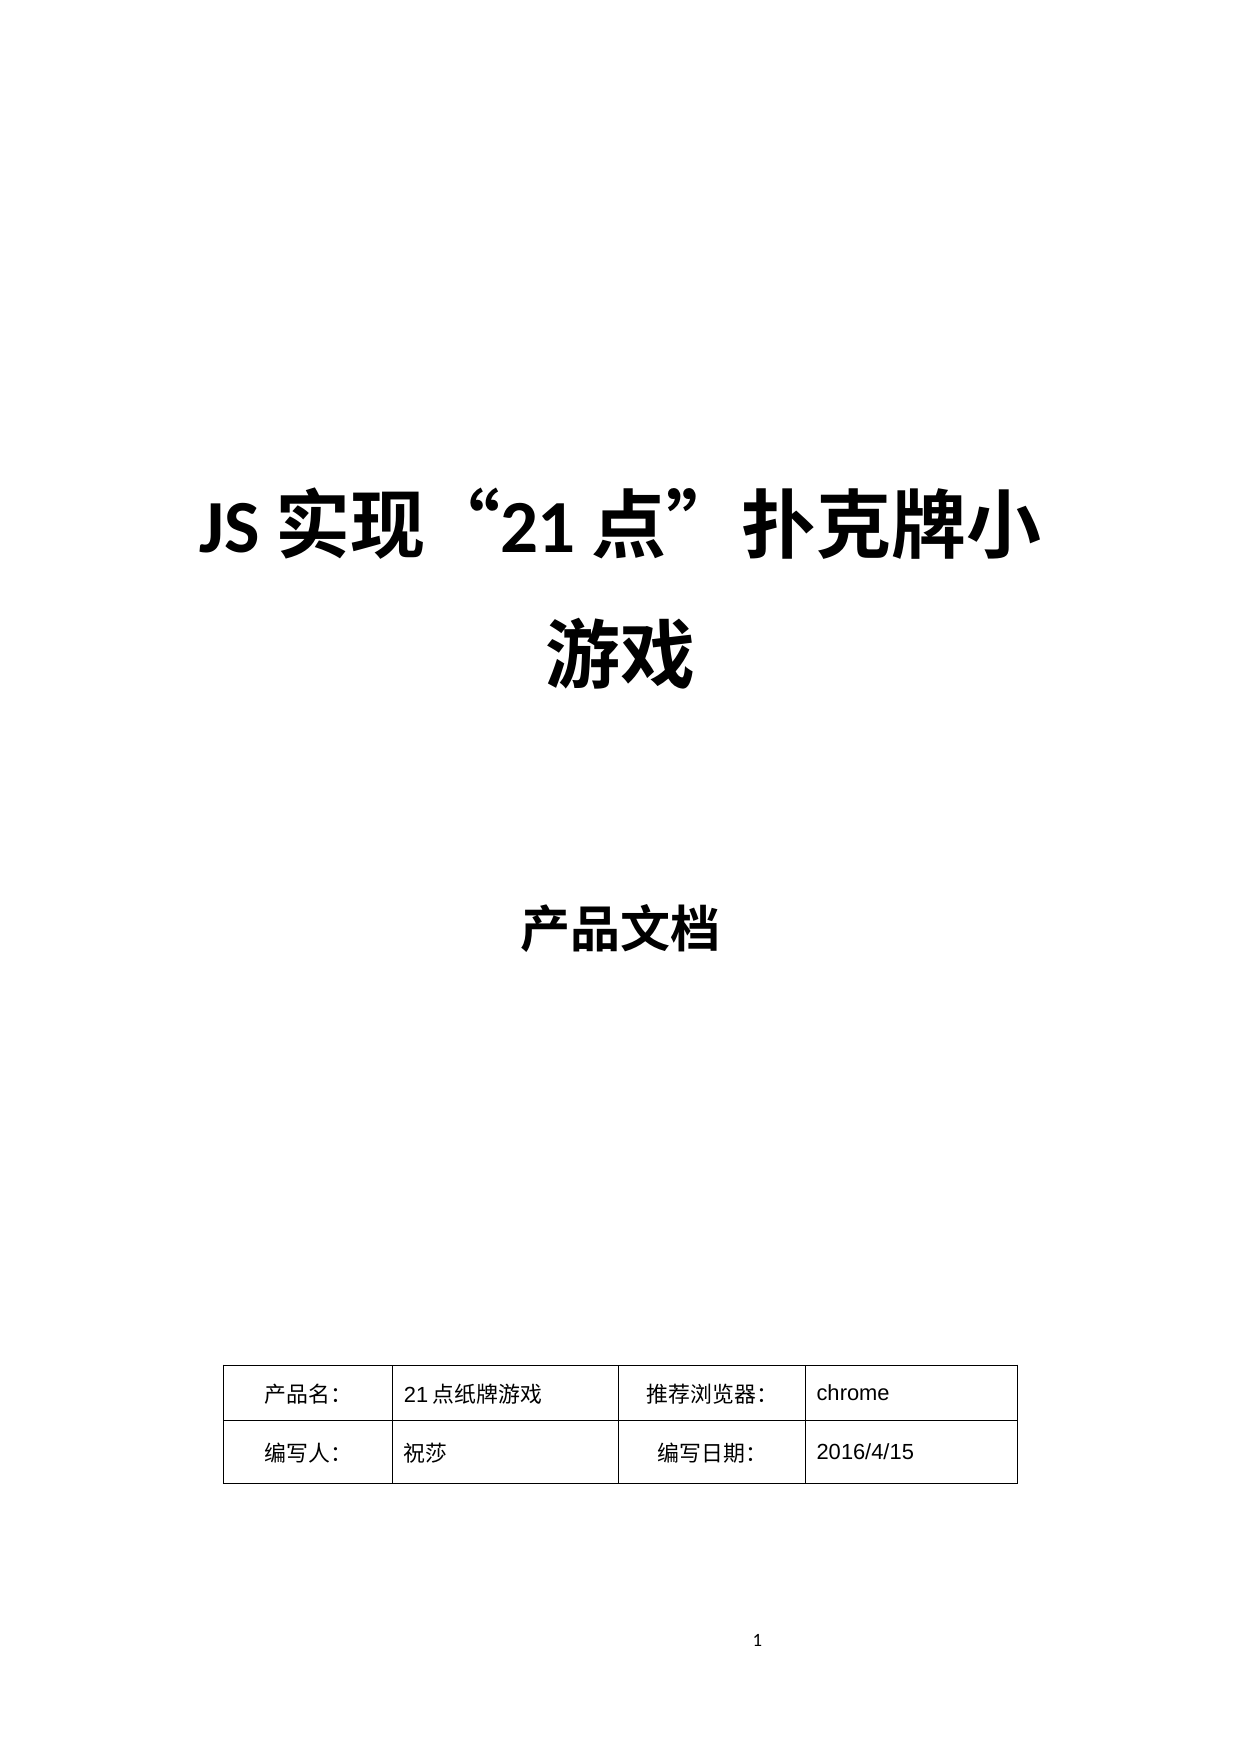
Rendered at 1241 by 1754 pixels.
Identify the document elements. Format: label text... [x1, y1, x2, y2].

table_header 推荐浏览器： [619, 1366, 805, 1420]
table_cell 编写人： [224, 1421, 392, 1483]
table_header chrome [806, 1366, 1017, 1420]
text JS实现“21点”扑克牌小游戏 [187, 454, 1053, 714]
table_cell 2016/4/15 [806, 1421, 1017, 1483]
table_header 产品名： [224, 1366, 392, 1420]
table_cell 编写日期： [619, 1421, 805, 1483]
table_header 21点纸牌游戏 [393, 1366, 618, 1420]
table_cell 祝莎 [393, 1421, 618, 1483]
text 产品文档 [187, 877, 1053, 974]
